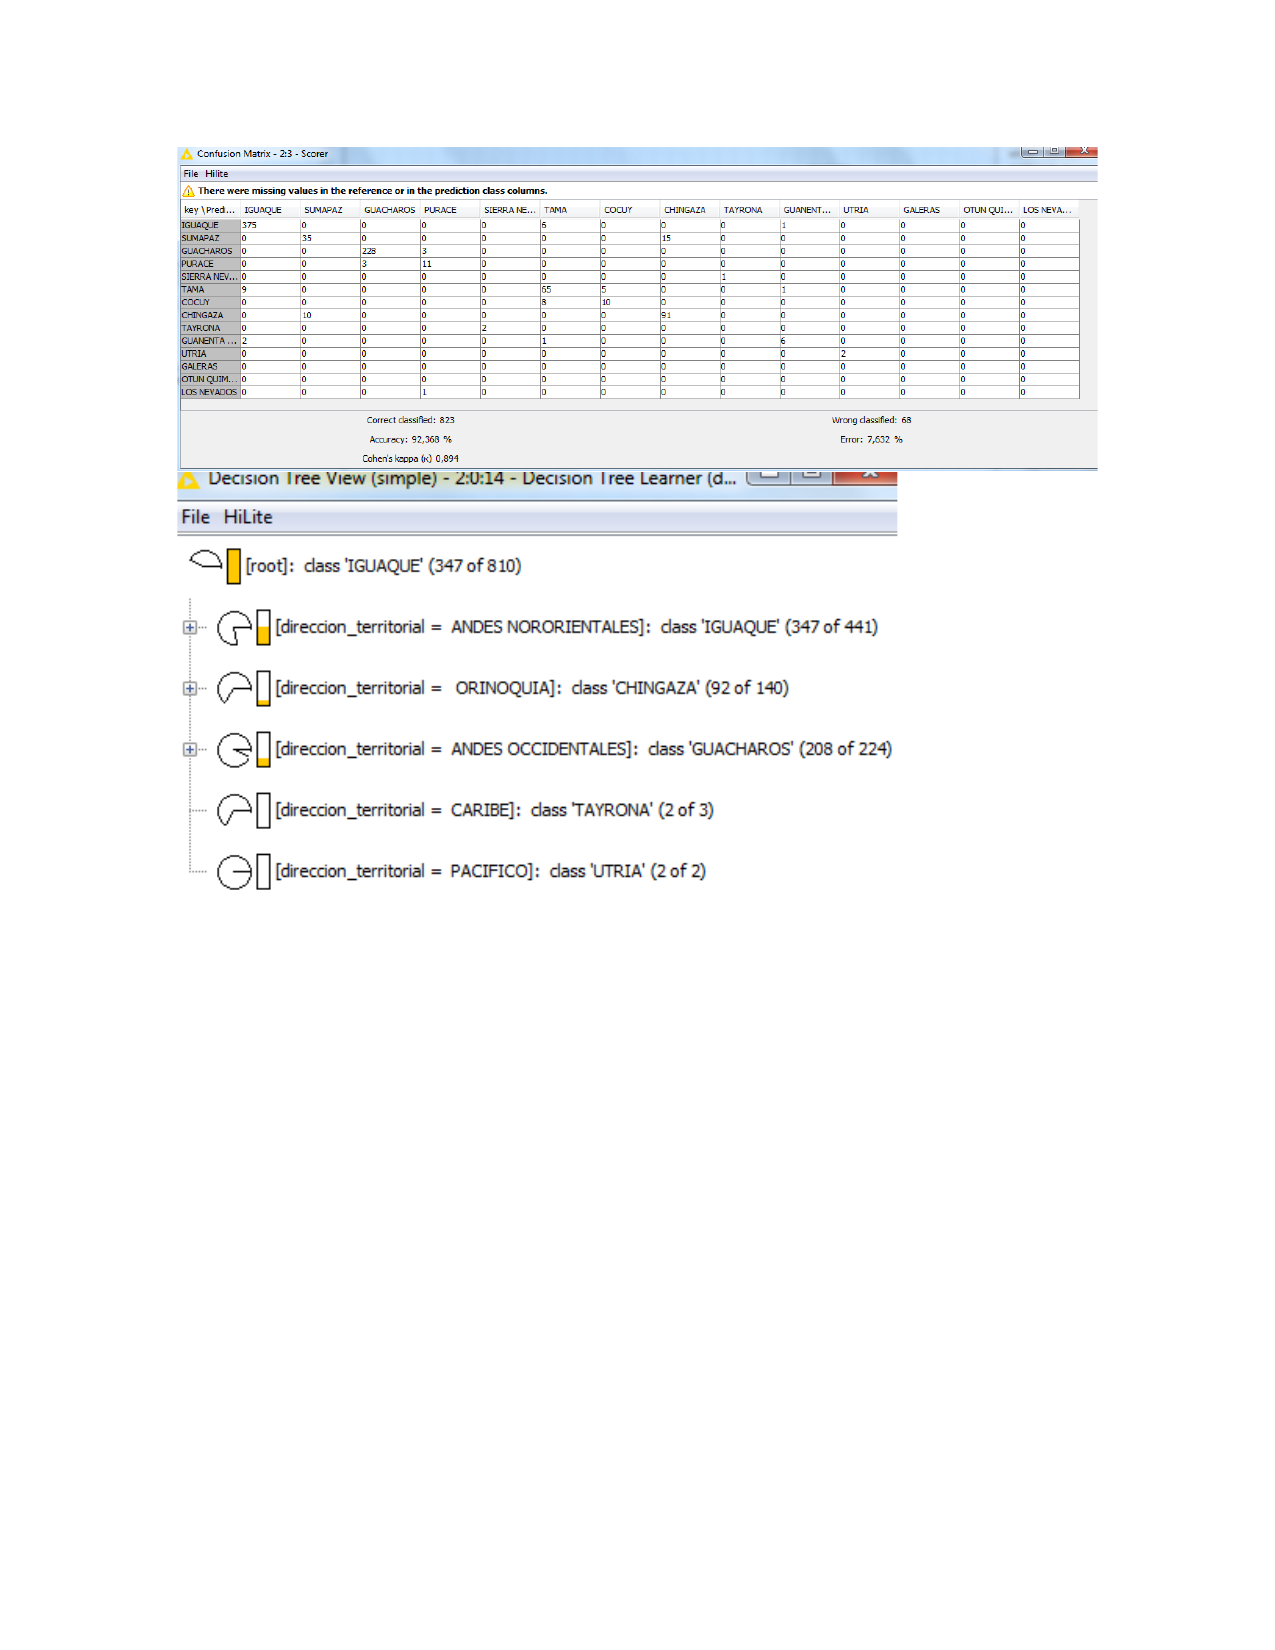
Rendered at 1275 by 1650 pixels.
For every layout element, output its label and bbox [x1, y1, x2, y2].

picture [177, 147, 1098, 471]
picture [177, 472, 898, 951]
